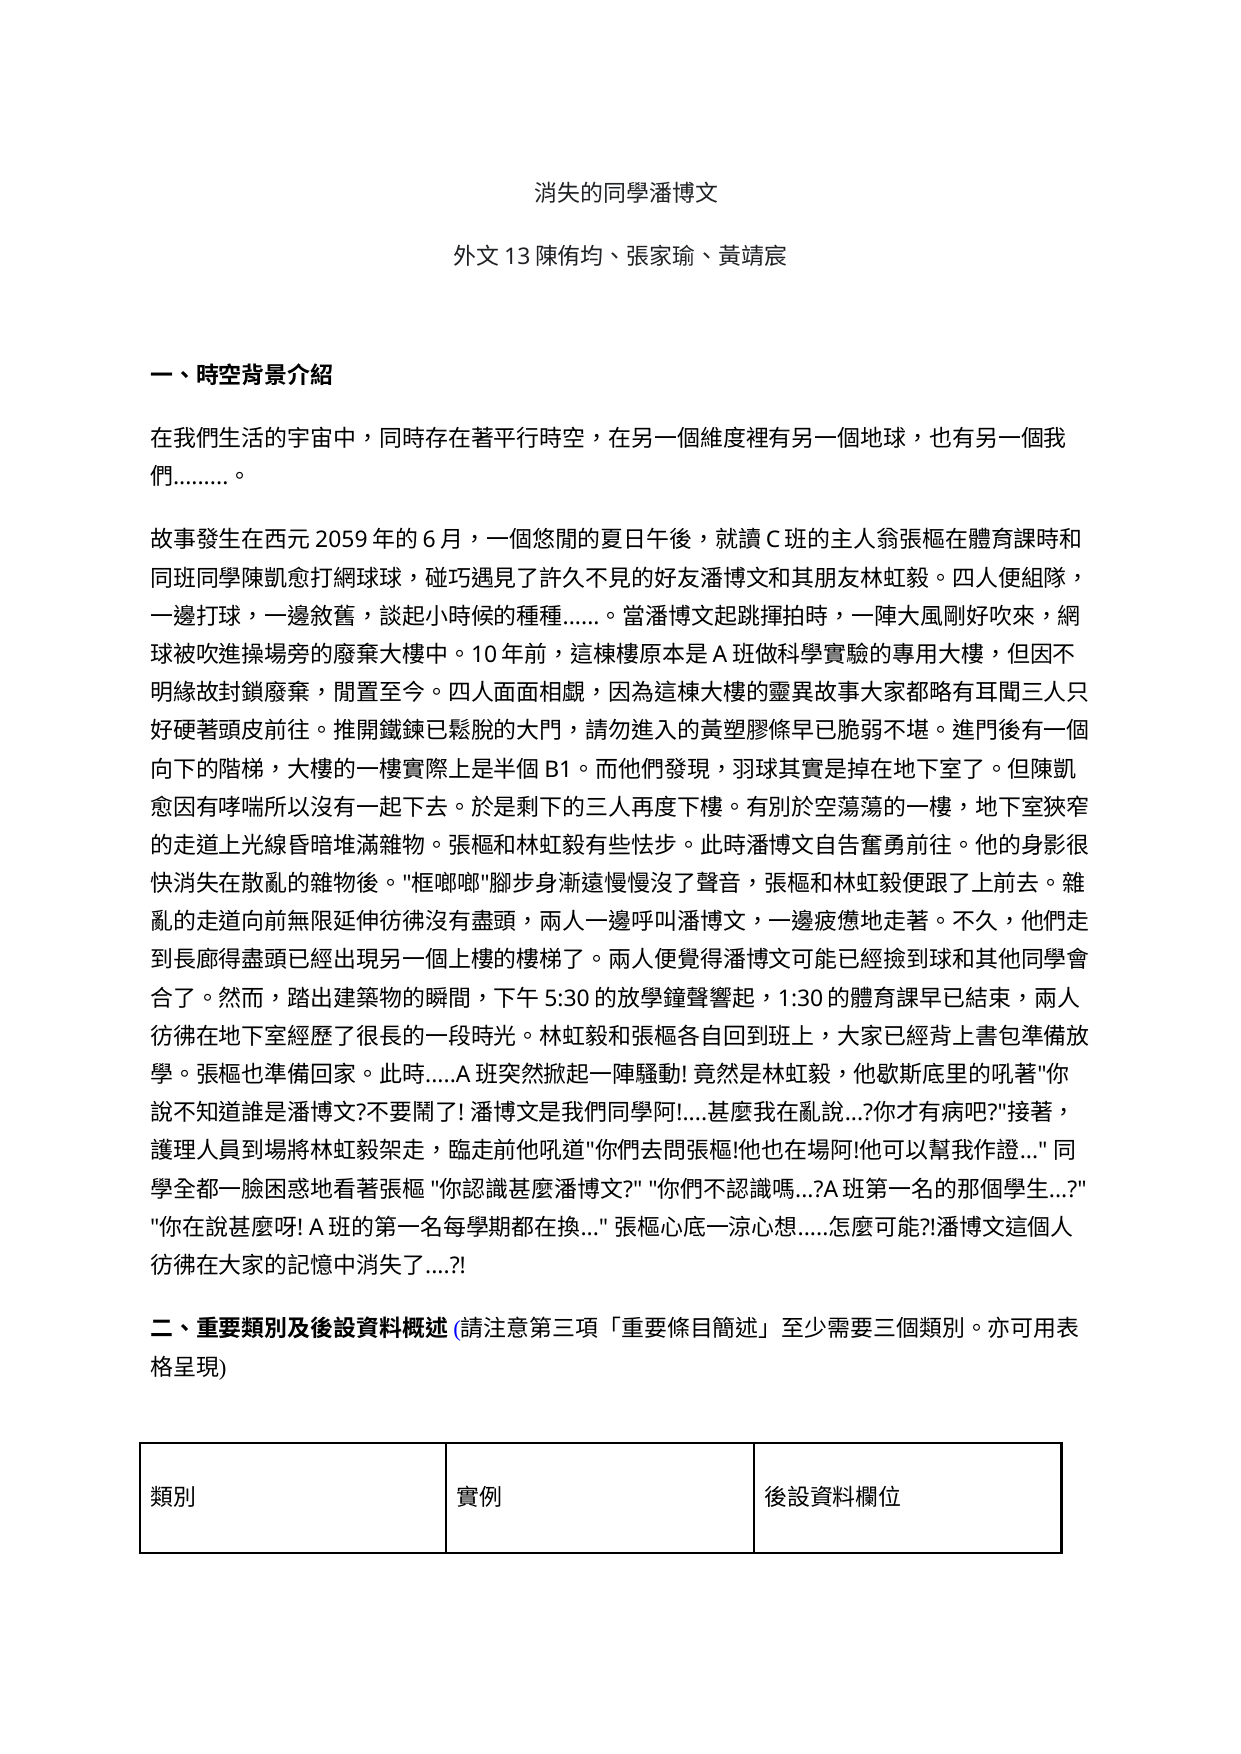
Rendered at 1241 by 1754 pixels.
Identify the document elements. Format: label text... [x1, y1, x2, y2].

table_header 後設資料欄位 [755, 1444, 1060, 1552]
table_header 實例 [447, 1444, 753, 1552]
text 故事發生在西元2059年的6月，一個悠閒的夏日午後，就讀C班的主人翁張樞在體育課時和同班同學陳凱愈打網球球，碰巧遇見了許久不見的好友潘博文和其朋友林虹毅。四人便組隊，一邊打球，一邊敘舊，談起小時候的種種......。當潘博文起跳揮拍時，一陣大風剛好吹來，網球被吹進操場旁的廢棄大樓中。10年前，這棟樓原本是A班做科學實驗的專用大樓，但因不明緣故封鎖廢棄，閒置至今。四人面面相覷，因為這棟大樓的靈異故事大家都略有耳聞三人只好硬著頭皮前往。推開鐵鍊已鬆脫的大門，請勿進入的黃塑膠條早已脆弱不堪。進門後有一個向下的階梯，大樓的一樓實際上是半個B1。而他們發現，羽球其實是掉在地下室了。但陳凱愈因有哮喘所以沒有一起下去。於是剩下的三人再度下樓。有別於空蕩蕩的一樓，地下室狹窄的走道上光線昏暗堆滿雜物。張樞和林虹毅有些怯步。此時潘博文自告奮勇前往。他的身影很快消失在散亂的雜物後。"框啷啷"腳步身漸遠慢慢沒了聲音，張樞和林虹毅便跟了上前去。雜亂的走道向前無限延伸彷彿沒有盡頭，兩人一邊呼叫潘博文，一邊疲憊地走著。不久，他們走到長廊得盡頭已經出現另一個上樓的樓梯了。兩人便覺得潘博文可能已經撿到球和其他同學會合了。然而，踏出建築物的瞬間，下午5:30的放學鐘聲響起，1:30的體育課早已結束，兩人彷彿在地下室經歷了很長的一段時光。林虹毅和張樞各自回到班上，大家已經背上書包準備放學。張樞也準備回家。此時.....A班突然掀起一陣騷動! 竟然是林虹毅，他歇斯底里的吼著"你說不知道誰是潘博文?不要鬧了! 潘博文是我們同學阿!....甚麼我在亂說...?你才有病吧?"接著，護理人員到場將林虹毅架走，臨走前他吼道"你們去問張樞!他也在場阿!他可以幫我作證..." 同學全都一臉困惑地看著張樞 "你認識甚麼潘博文?" "你們不認識嗎...?A班第一名的那個學生...?" "你在說甚麼呀! A班的第一名每學期都在換..." 張樞心底一涼心想.....怎麼可能?!潘博文這個人彷彿在大家的記憶中消失了....?! [150, 521, 1090, 1280]
table_header 類別 [141, 1444, 445, 1552]
text 外文13陳侑均、張家瑜、黃靖宸 [150, 238, 1090, 272]
text 在我們生活的宇宙中，同時存在著平行時空，在另一個維度裡有另一個地球，也有另一個我們.........。 [150, 420, 1090, 491]
text 一、時空背景介紹 [150, 357, 1090, 390]
text 消失的同學潘博文 [150, 175, 1090, 208]
text 二、重要類別及後設資料概述 (請注意第三項「重要條目簡述」至少需要三個類別。亦可用表格呈現) [150, 1310, 1090, 1382]
